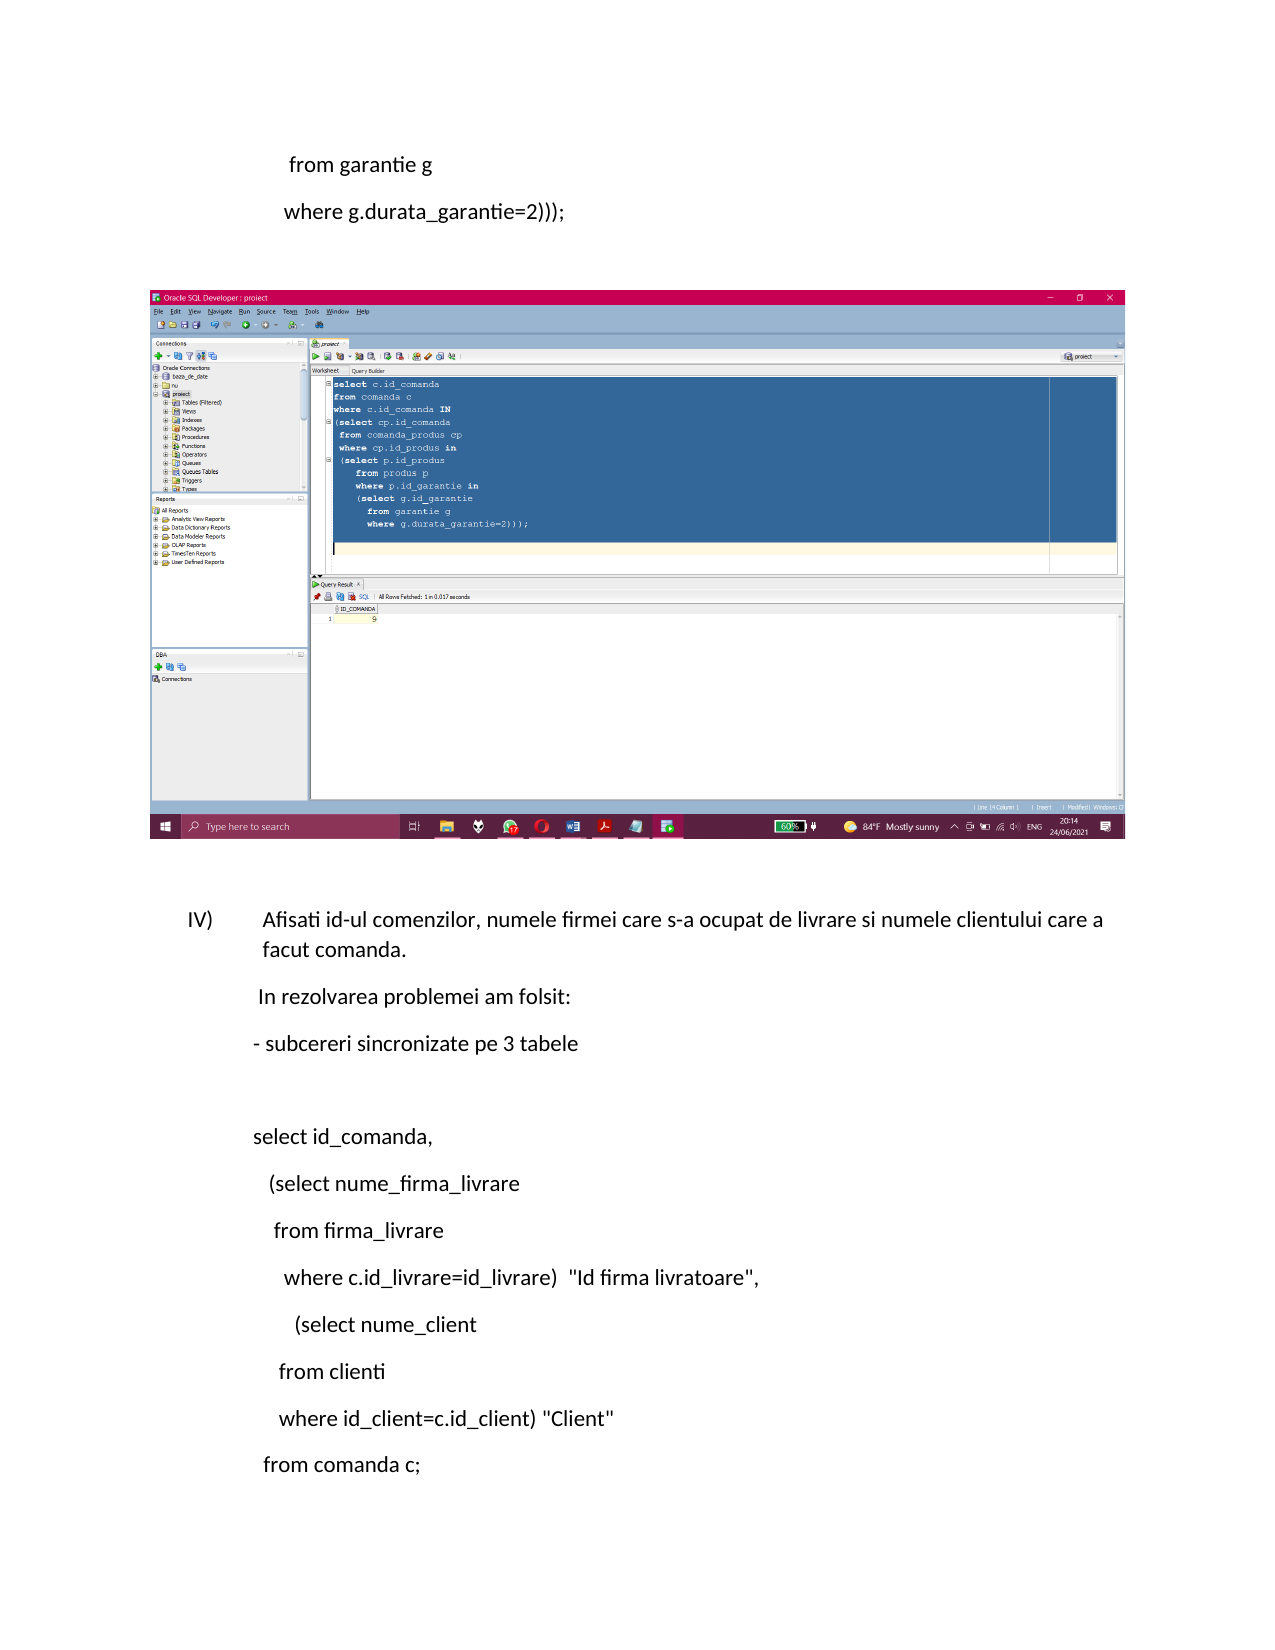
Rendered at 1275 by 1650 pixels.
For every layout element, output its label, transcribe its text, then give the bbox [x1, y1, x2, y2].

picture [150, 290, 1125, 839]
list Afisati id-ul comenzilor, numele firmei care s-a ocupat de livrare si numele clientului care a facut comanda. [187, 905, 1125, 963]
text where c.id_livrare=id_livrare) "Id firma livratoare", [150, 1263, 1125, 1291]
text where id_client=c.id_client) "Client" [150, 1404, 1125, 1432]
text select id_comanda, [150, 1122, 1125, 1151]
text from comanda c; [150, 1451, 1125, 1479]
text from garantie g [150, 150, 1125, 178]
text from clienti [150, 1357, 1125, 1385]
text where g.durata_garantie=2))); [150, 197, 1125, 225]
text In rezolvarea problemei am folsit: [150, 982, 1125, 1010]
text (select nume_client [150, 1310, 1125, 1338]
text from firma_livrare [150, 1216, 1125, 1244]
text (select nume_firma_livrare [150, 1169, 1125, 1197]
text - subcereri sincronizate pe 3 tabele [150, 1029, 1125, 1057]
